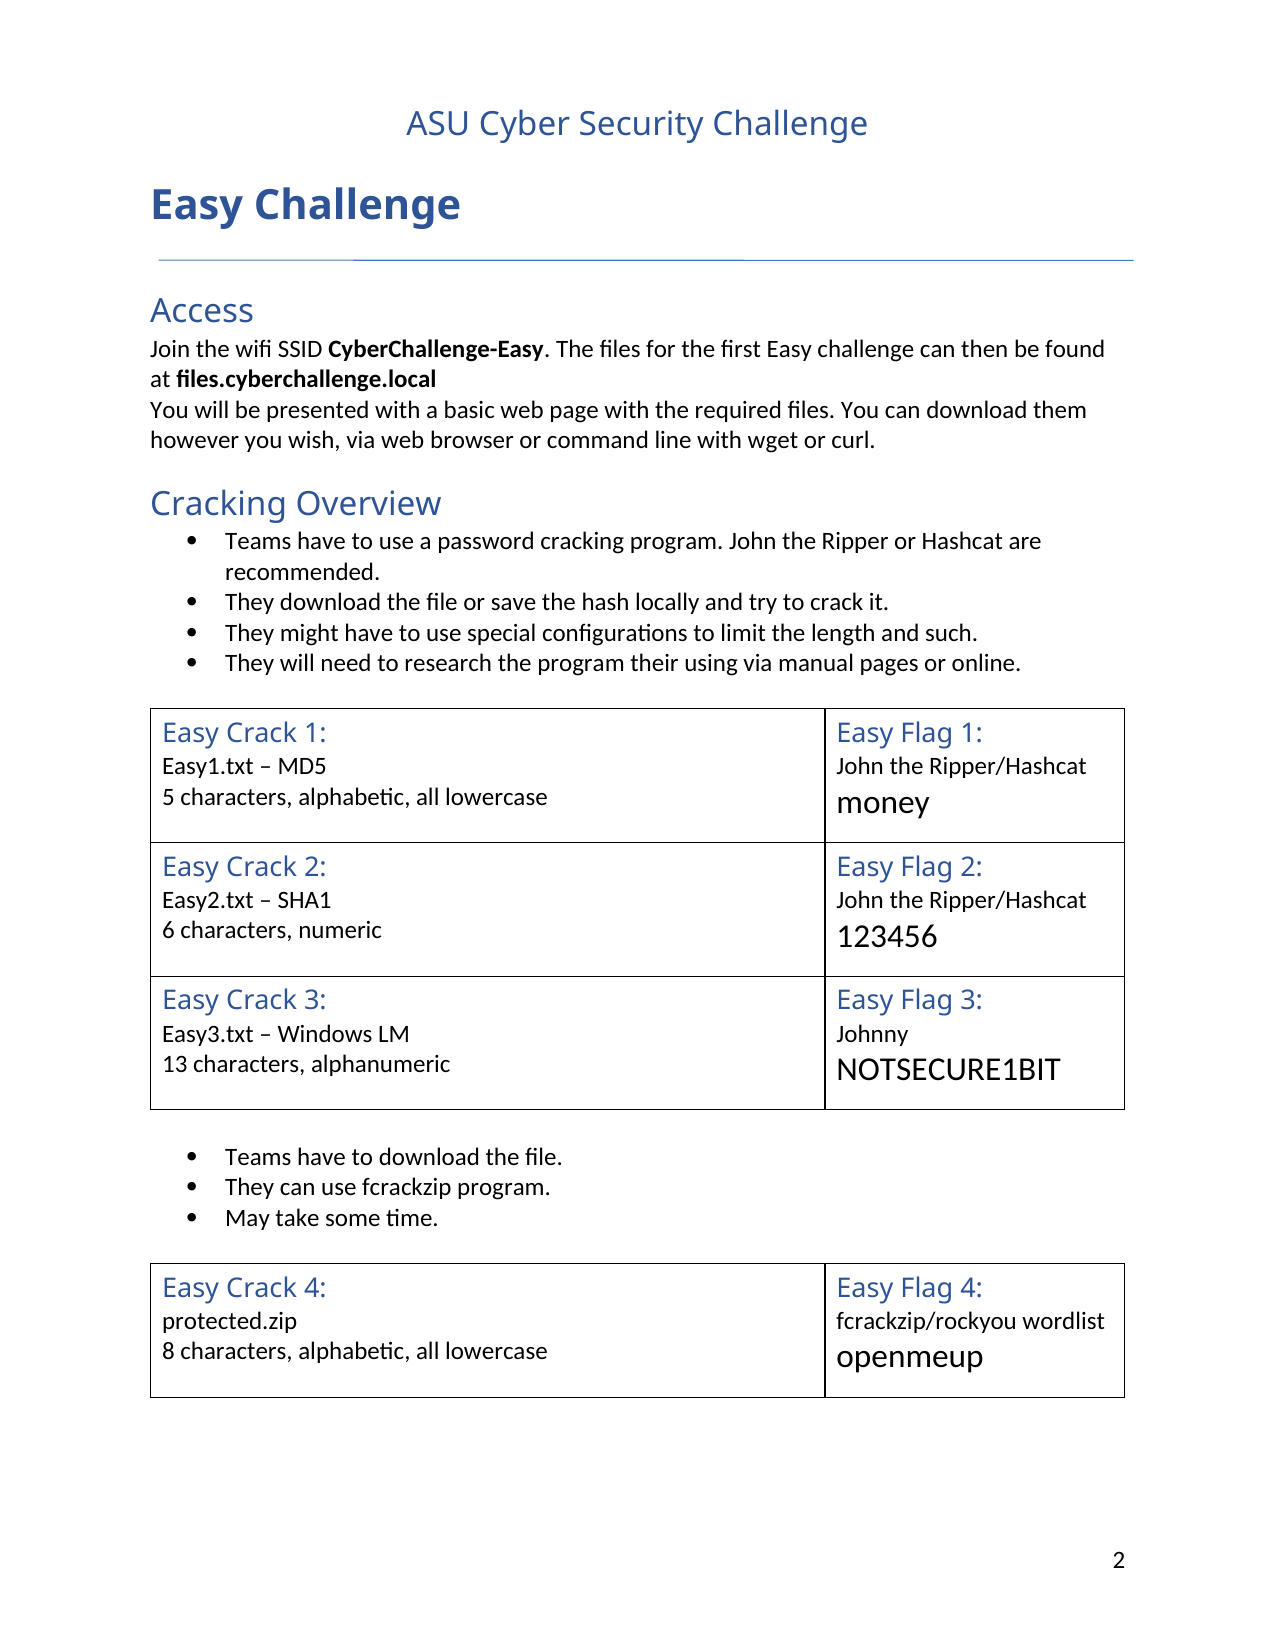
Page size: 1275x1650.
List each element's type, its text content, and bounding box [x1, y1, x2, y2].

table_cell Easy Crack 3: Easy3.txt – Windows LM 13 characters, alphanumeric [151, 977, 824, 1109]
table_cell Easy Flag 2: John the Ripper/Hashcat 123456 [826, 843, 1124, 976]
table_header Easy Flag 4: fcrackzip/rockyou wordlist openmeup [826, 1264, 1124, 1397]
table_cell Easy Crack 2: Easy2.txt – SHA1 6 characters, numeric [151, 843, 824, 976]
subtitle Access [150, 287, 1125, 333]
subtitle Cracking Overview [150, 480, 1125, 525]
subtitle Easy Challenge [150, 175, 1125, 232]
table_header Easy Crack 1: Easy1.txt – MD5 5 characters, alphabetic, all lowercase [151, 709, 824, 842]
list Teams have to use a password cracking program. John the Ripper or Hashcat are recommended. [187, 525, 1125, 586]
list They will need to research the program their using via manual pages or online. [187, 647, 1125, 678]
text Join the wifi SSID CyberChallenge-Easy. The files for the first Easy challenge can then be found at files.cyberchallenge.local [150, 333, 1125, 394]
list They can use fcrackzip program. [187, 1171, 1125, 1202]
list They download the file or save the hash locally and try to crack it. [187, 586, 1125, 617]
text You will be presented with a basic web page with the required files. You can download them however you wish, via web browser or command line with wget or curl. [150, 394, 1125, 455]
table_header Easy Crack 4: protected.zip 8 characters, alphabetic, all lowercase [151, 1264, 824, 1397]
table_header Easy Flag 1: John the Ripper/Hashcat money [826, 709, 1124, 842]
list May take some time. [187, 1202, 1125, 1232]
table_cell Easy Flag 3: Johnny NOTSECURE1BIT [826, 977, 1124, 1109]
list They might have to use special configurations to limit the length and such. [187, 617, 1125, 647]
list Teams have to download the file. [187, 1141, 1125, 1171]
